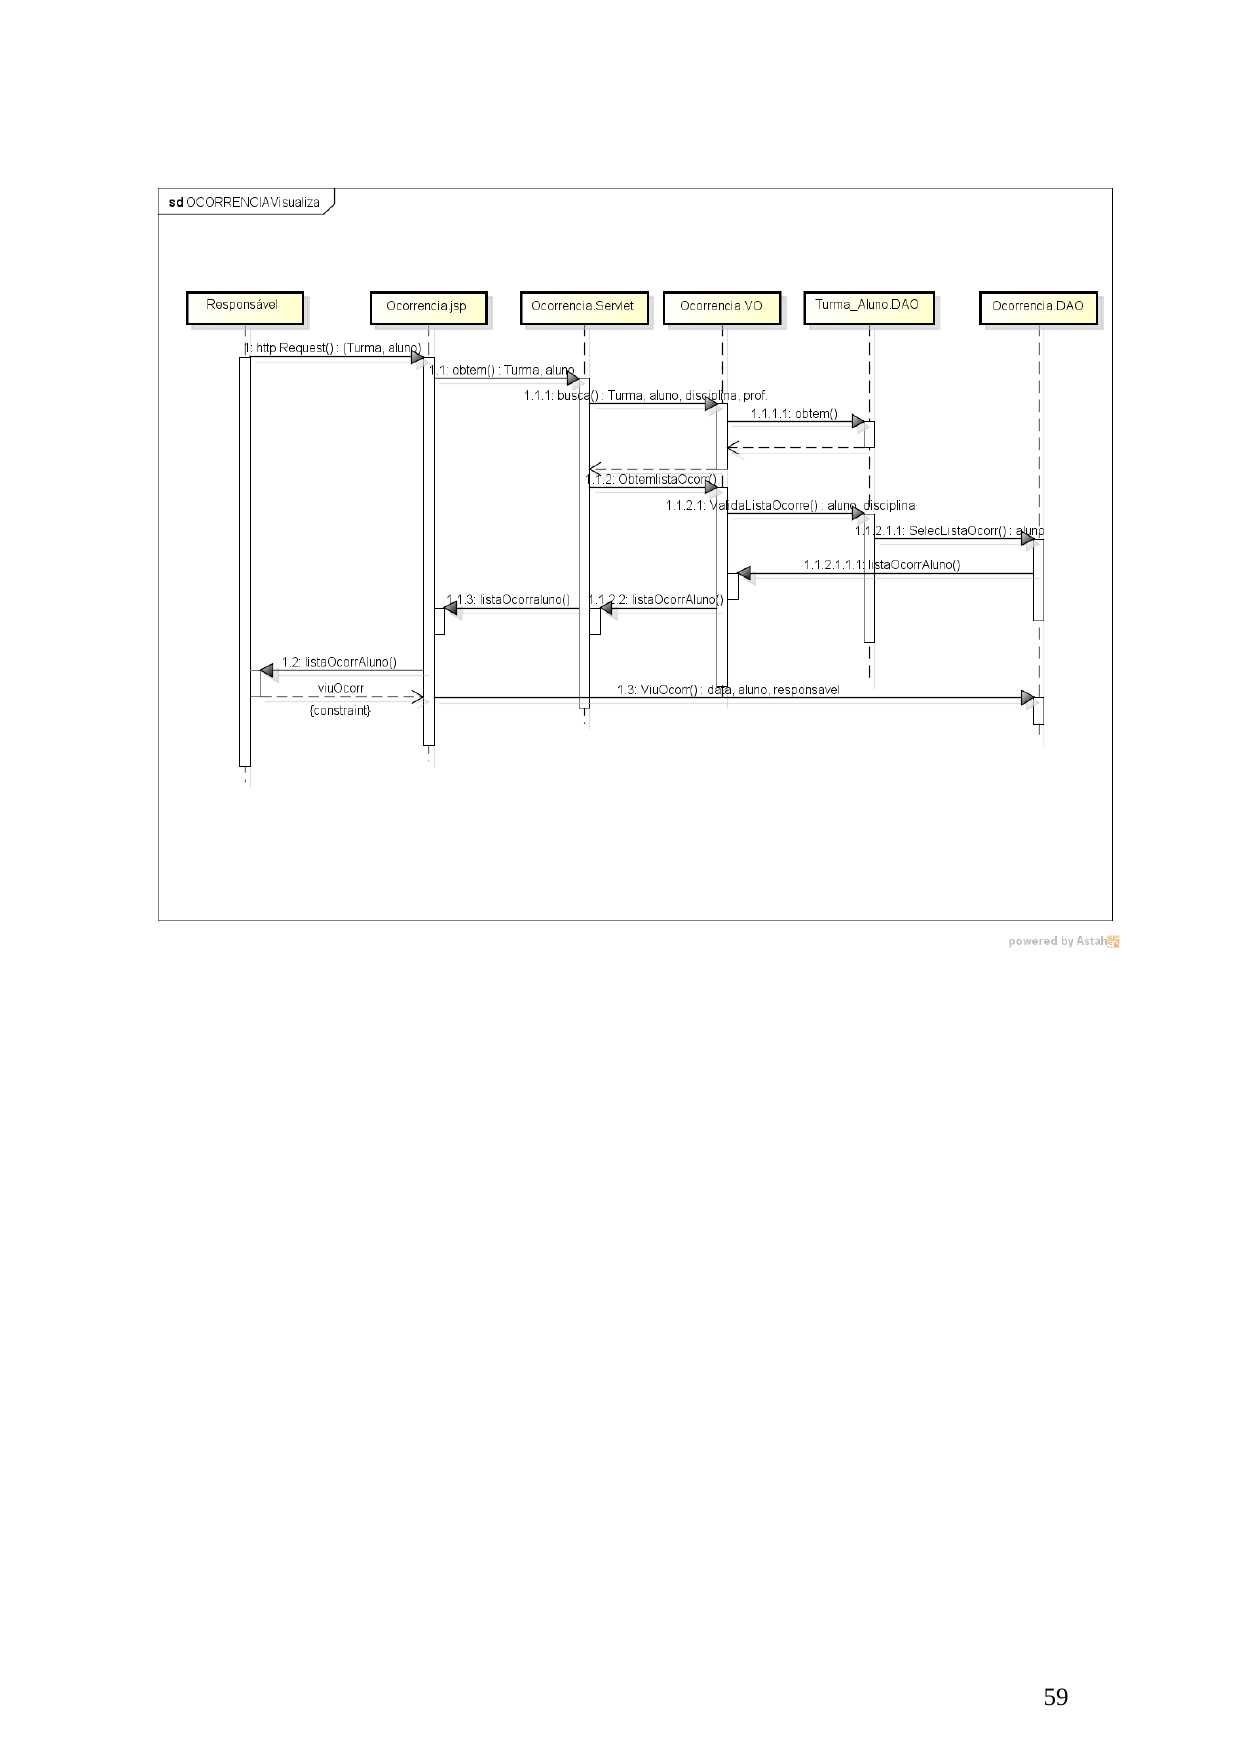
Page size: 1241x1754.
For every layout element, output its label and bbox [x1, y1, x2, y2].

picture [147, 177, 1123, 951]
